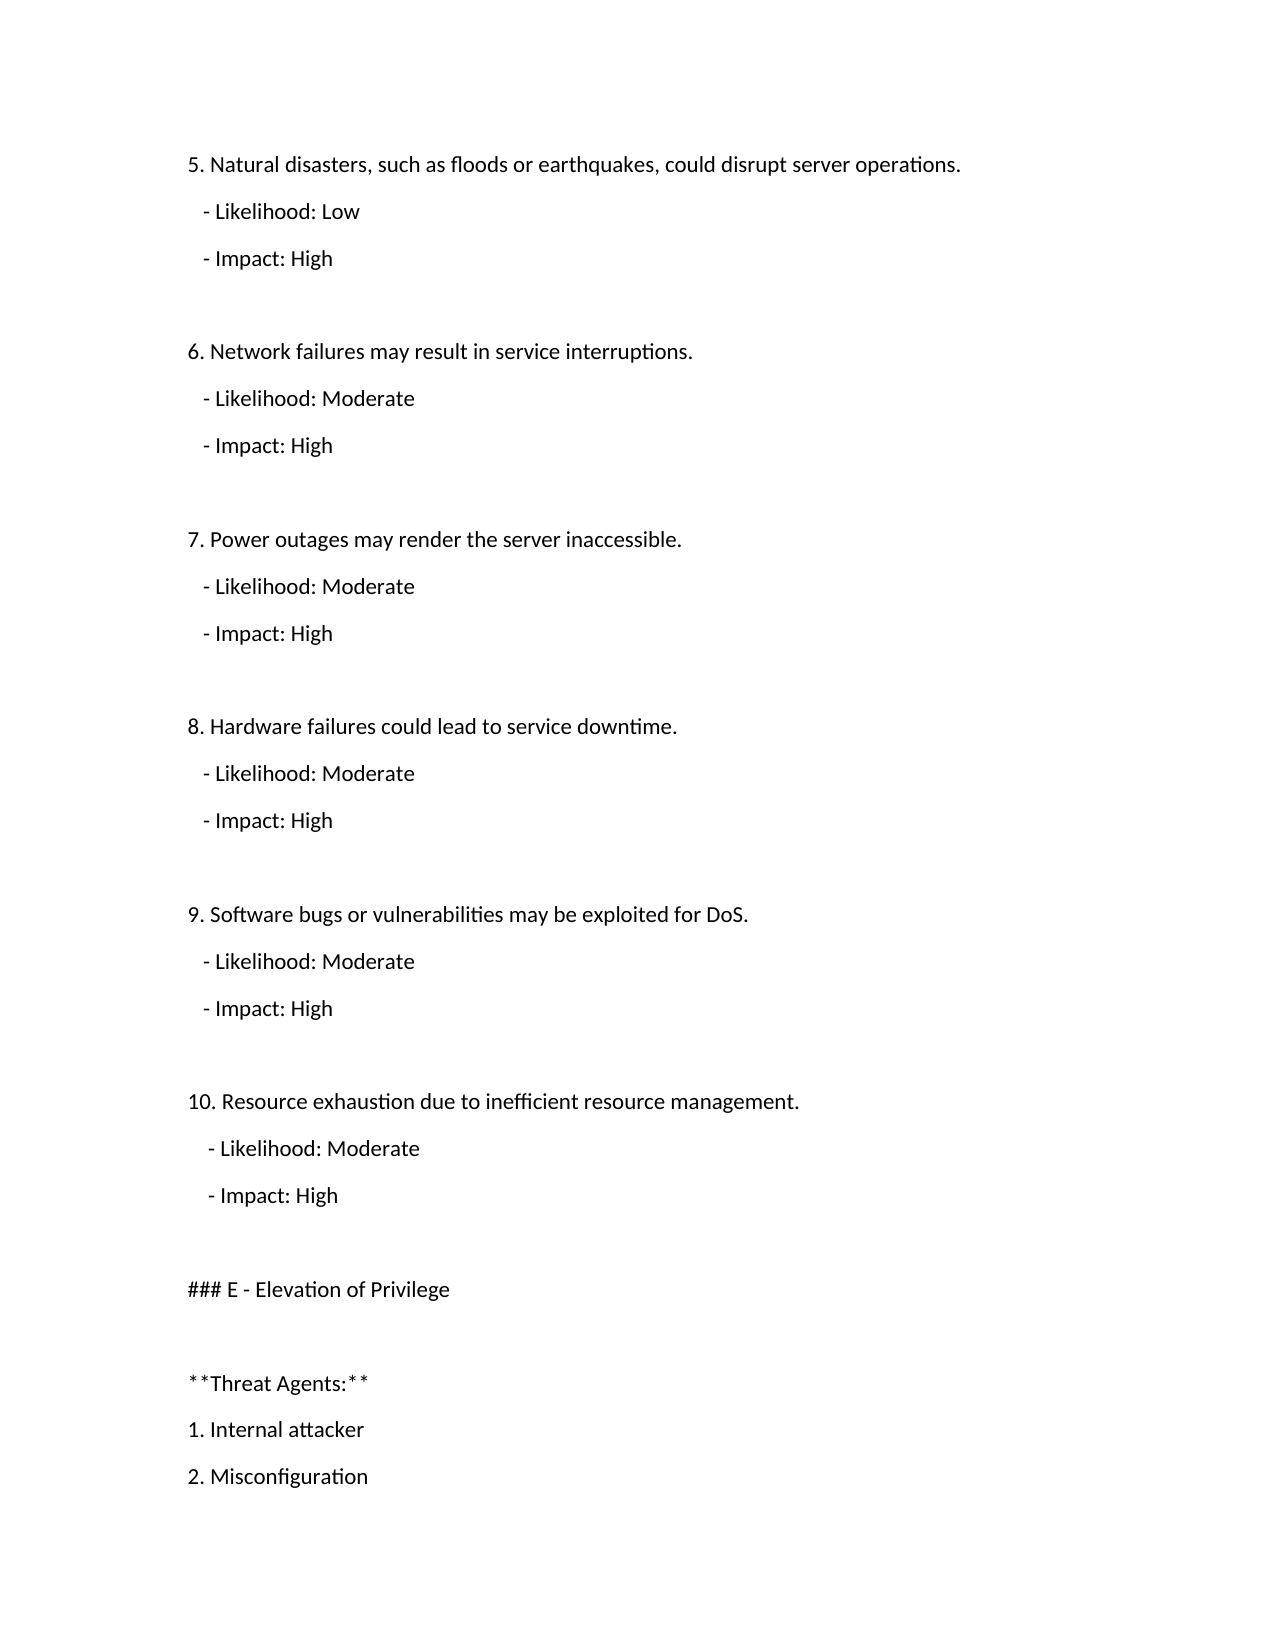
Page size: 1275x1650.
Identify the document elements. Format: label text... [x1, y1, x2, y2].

text - Likelihood: Moderate [187, 572, 1087, 600]
text 6. Network failures may result in service interruptions. [187, 337, 1087, 366]
text 9. Software bugs or vulnerabilities may be exploited for DoS. [187, 900, 1087, 928]
text - Likelihood: Moderate [187, 384, 1087, 412]
text 1. Internal attacker [187, 1416, 1087, 1444]
text 10. Resource exhaustion due to inefficient resource management. [187, 1087, 1087, 1116]
text 8. Hardware failures could lead to service downtime. [187, 712, 1087, 741]
text 5. Natural disasters, such as floods or earthquakes, could disrupt server operations. [187, 150, 1087, 178]
text - Impact: High [187, 994, 1087, 1022]
text - Impact: High [187, 244, 1087, 272]
text - Likelihood: Moderate [187, 1134, 1087, 1162]
text - Likelihood: Moderate [187, 759, 1087, 787]
text 2. Misconfiguration [187, 1462, 1087, 1491]
text - Likelihood: Moderate [187, 947, 1087, 975]
text - Impact: High [187, 806, 1087, 834]
text 7. Power outages may render the server inaccessible. [187, 525, 1087, 553]
text **Threat Agents:** [187, 1369, 1087, 1397]
text - Impact: High [187, 1181, 1087, 1209]
text ### E - Elevation of Privilege [187, 1275, 1087, 1303]
text - Impact: High [187, 431, 1087, 459]
text - Likelihood: Low [187, 197, 1087, 225]
text - Impact: High [187, 619, 1087, 647]
